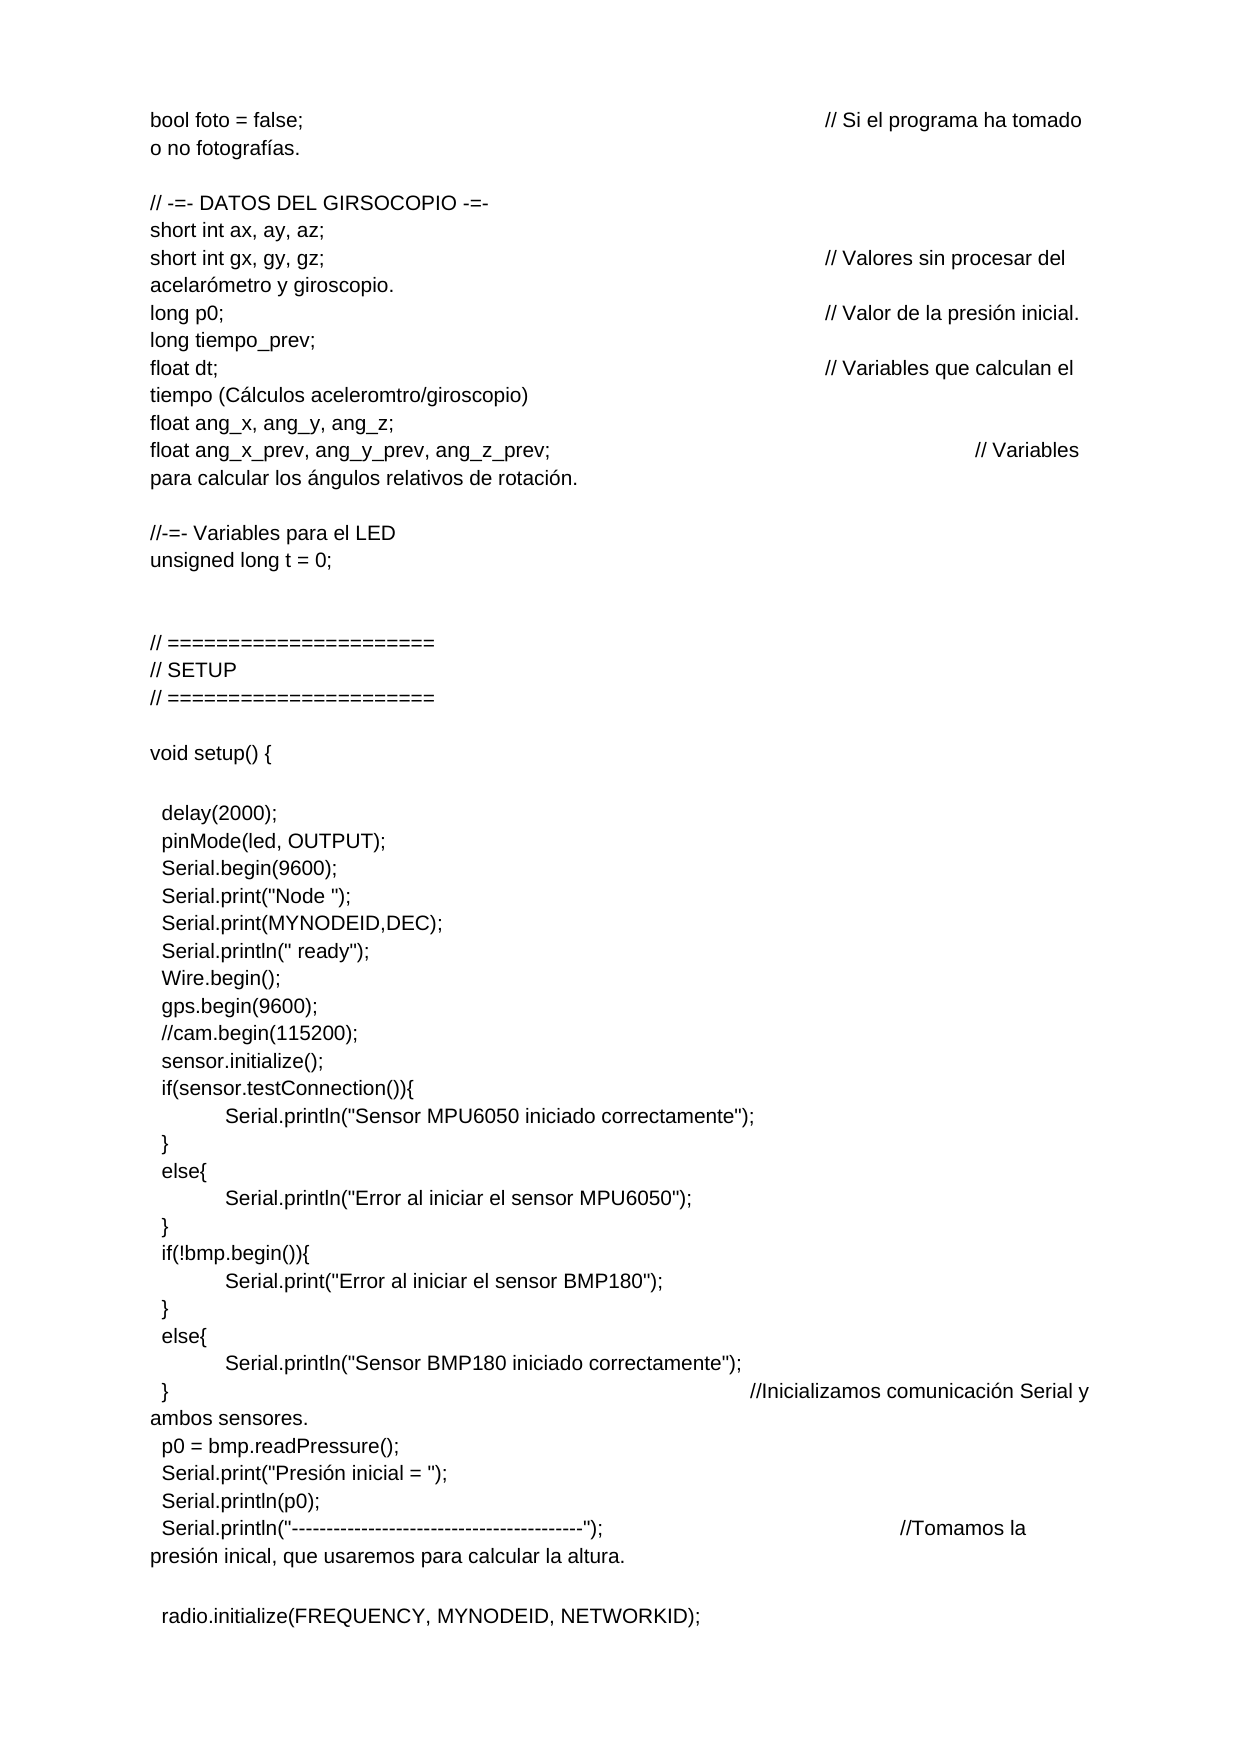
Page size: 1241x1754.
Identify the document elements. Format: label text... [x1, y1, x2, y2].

text short int ax, ay, az; [150, 218, 1090, 242]
text } //Inicializamos comunicación Serial y ambos sensores. [150, 1378, 1090, 1430]
text long tiempo_prev; [150, 328, 1090, 352]
text Serial.print("Presión inicial = "); [150, 1461, 1090, 1485]
text float dt; // Variables que calculan el tiempo (Cálculos aceleromtro/giroscopio) [150, 356, 1090, 407]
text if(!bmp.begin()){ [150, 1241, 1090, 1265]
text else{ [150, 1323, 1090, 1347]
text else{ [150, 1158, 1090, 1182]
text Serial.print("Error al iniciar el sensor BMP180"); [150, 1268, 1090, 1292]
text Serial.println("Error al iniciar el sensor MPU6050"); [150, 1186, 1090, 1210]
text Serial.println("Sensor MPU6050 iniciado correctamente"); [150, 1103, 1090, 1127]
text bool foto = false; // Si el programa ha tomado o no fotografías. [150, 108, 1090, 159]
text void setup() { [150, 741, 1090, 764]
text if(sensor.testConnection()){ [150, 1076, 1090, 1100]
text } [150, 1296, 1090, 1320]
text // ====================== [150, 631, 1090, 654]
text Serial.begin(9600); [150, 856, 1090, 880]
text Serial.println("Sensor BMP180 iniciado correctamente"); [150, 1351, 1090, 1375]
text long p0; // Valor de la presión inicial. [150, 301, 1090, 324]
text Wire.begin(); [150, 966, 1090, 990]
text pinMode(led, OUTPUT); [150, 828, 1090, 852]
text Serial.print("Node "); [150, 883, 1090, 907]
text radio.initialize(FREQUENCY, MYNODEID, NETWORKID); [150, 1604, 1090, 1628]
text } [150, 1213, 1090, 1237]
text p0 = bmp.readPressure(); [150, 1433, 1090, 1457]
text Serial.println(p0); [150, 1488, 1090, 1512]
text sensor.initialize(); [150, 1048, 1090, 1072]
text unsigned long t = 0; [150, 548, 1090, 572]
text float ang_x, ang_y, ang_z; [150, 411, 1090, 434]
text Serial.println(" ready"); [150, 938, 1090, 962]
text float ang_x_prev, ang_y_prev, ang_z_prev; // Variables para calcular los ángulos relativos de rotación. [150, 438, 1090, 489]
text // -=- DATOS DEL GIRSOCOPIO -=- [150, 191, 1090, 214]
text //cam.begin(115200); [150, 1021, 1090, 1045]
text Serial.print(MYNODEID,DEC); [150, 911, 1090, 935]
text Serial.println("------------------------------------------"); //Tomamos la presión inical, que usaremos para calcular la altura. [150, 1516, 1090, 1567]
text delay(2000); [150, 801, 1090, 825]
text // SETUP [150, 658, 1090, 682]
text } [150, 1131, 1090, 1155]
text //-=- Variables para el LED [150, 521, 1090, 544]
text short int gx, gy, gz; // Valores sin procesar del acelarómetro y giroscopio. [150, 246, 1090, 297]
text gps.begin(9600); [150, 993, 1090, 1017]
text // ====================== [150, 686, 1090, 709]
